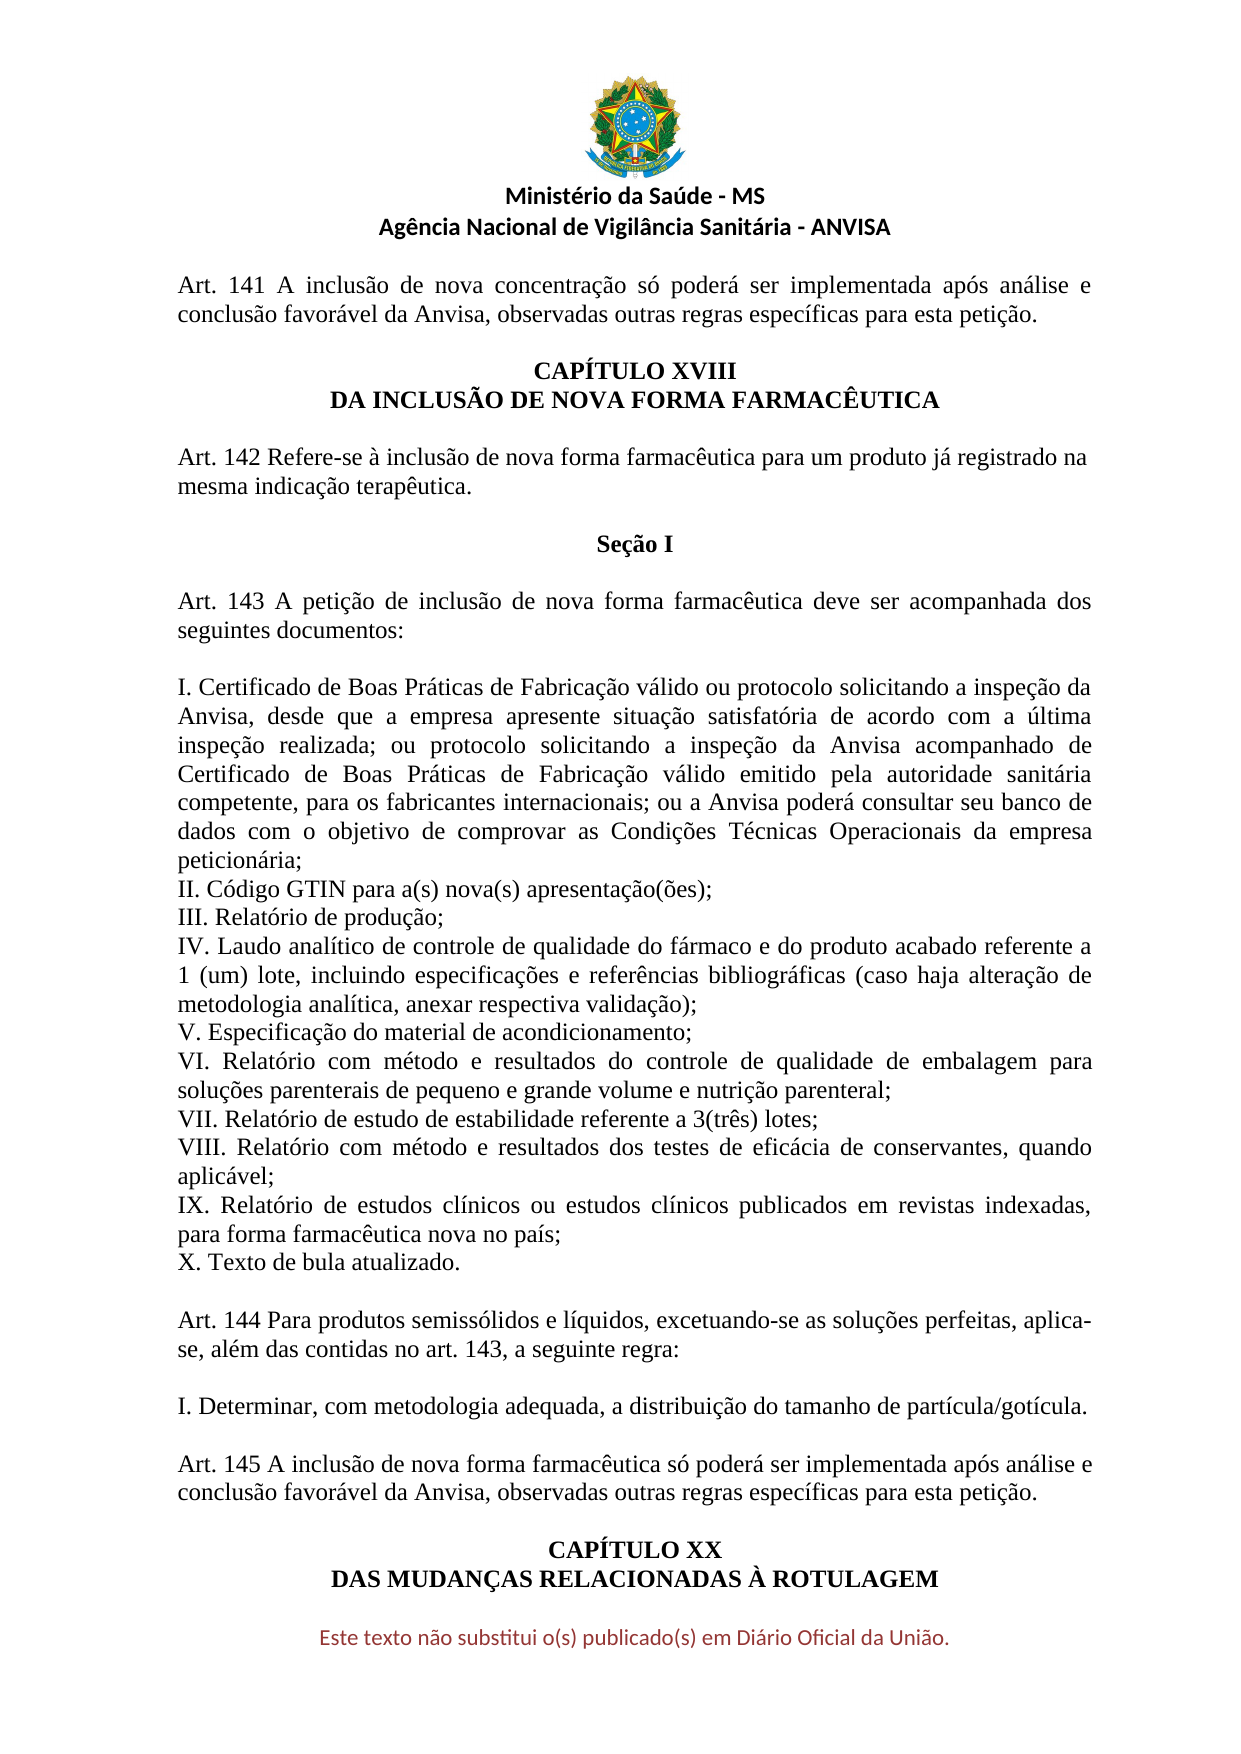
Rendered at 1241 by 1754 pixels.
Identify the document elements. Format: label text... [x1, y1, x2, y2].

text Seção I [177, 529, 1093, 557]
text Art. 141 A inclusão de nova concentração só poderá ser implementada após análise e conclusão favorável da Anvisa, observadas outras regras específicas para esta petição. [177, 270, 1093, 327]
text III. Relatório de produção; [177, 902, 1093, 931]
text CAPÍTULO XVIII [177, 356, 1093, 385]
picture [581, 73, 689, 181]
text CAPÍTULO XX [177, 1535, 1093, 1564]
text Art. 143 A petição de inclusão de nova forma farmacêutica deve ser acompanhada dos seguintes documentos: [177, 586, 1093, 644]
text X. Texto de bula atualizado. [177, 1247, 1093, 1276]
text DA INCLUSÃO DE NOVA FORMA FARMACÊUTICA [177, 385, 1093, 414]
text IX. Relatório de estudos clínicos ou estudos clínicos publicados em revistas indexadas, para forma farmacêutica nova no país; [177, 1190, 1093, 1247]
text Art. 144 Para produtos semissólidos e líquidos, excetuando-se as soluções perfeitas, aplica-se, além das contidas no art. 143, a seguinte regra: [177, 1305, 1093, 1362]
text II. Código GTIN para a(s) nova(s) apresentação(ões); [177, 874, 1093, 902]
text Art. 142 Refere-se à inclusão de nova forma farmacêutica para um produto já registrado na mesma indicação terapêutica. [177, 442, 1093, 500]
text IV. Laudo analítico de controle de qualidade do fármaco e do produto acabado referente a 1 (um) lote, incluindo especificações e referências bibliográficas (caso haja alteração de metodologia analítica, anexar respectiva validação); [177, 931, 1093, 1017]
text VII. Relatório de estudo de estabilidade referente a 3(três) lotes; [177, 1104, 1093, 1132]
text V. Especificação do material de acondicionamento; [177, 1017, 1093, 1046]
text DAS MUDANÇAS RELACIONADAS À ROTULAGEM [177, 1564, 1093, 1592]
text VI. Relatório com método e resultados do controle de qualidade de embalagem para soluções parenterais de pequeno e grande volume e nutrição parenteral; [177, 1046, 1093, 1104]
text Art. 145 A inclusão de nova forma farmacêutica só poderá ser implementada após análise e conclusão favorável da Anvisa, observadas outras regras específicas para esta petição. [177, 1449, 1093, 1506]
text I. Determinar, com metodologia adequada, a distribuição do tamanho de partícula/gotícula. [177, 1391, 1093, 1420]
text I. Certificado de Boas Práticas de Fabricação válido ou protocolo solicitando a inspeção da Anvisa, desde que a empresa apresente situação satisfatória de acordo com a última inspeção realizada; ou protocolo solicitando a inspeção da Anvisa acompanhado de Certificado de Boas Práticas de Fabricação válido emitido pela autoridade sanitária competente, para os fabricantes internacionais; ou a Anvisa poderá consultar seu banco de dados com o objetivo de comprovar as Condições Técnicas Operacionais da empresa peticionária; [177, 672, 1093, 874]
text VIII. Relatório com método e resultados dos testes de eficácia de conservantes, quando aplicável; [177, 1132, 1093, 1190]
